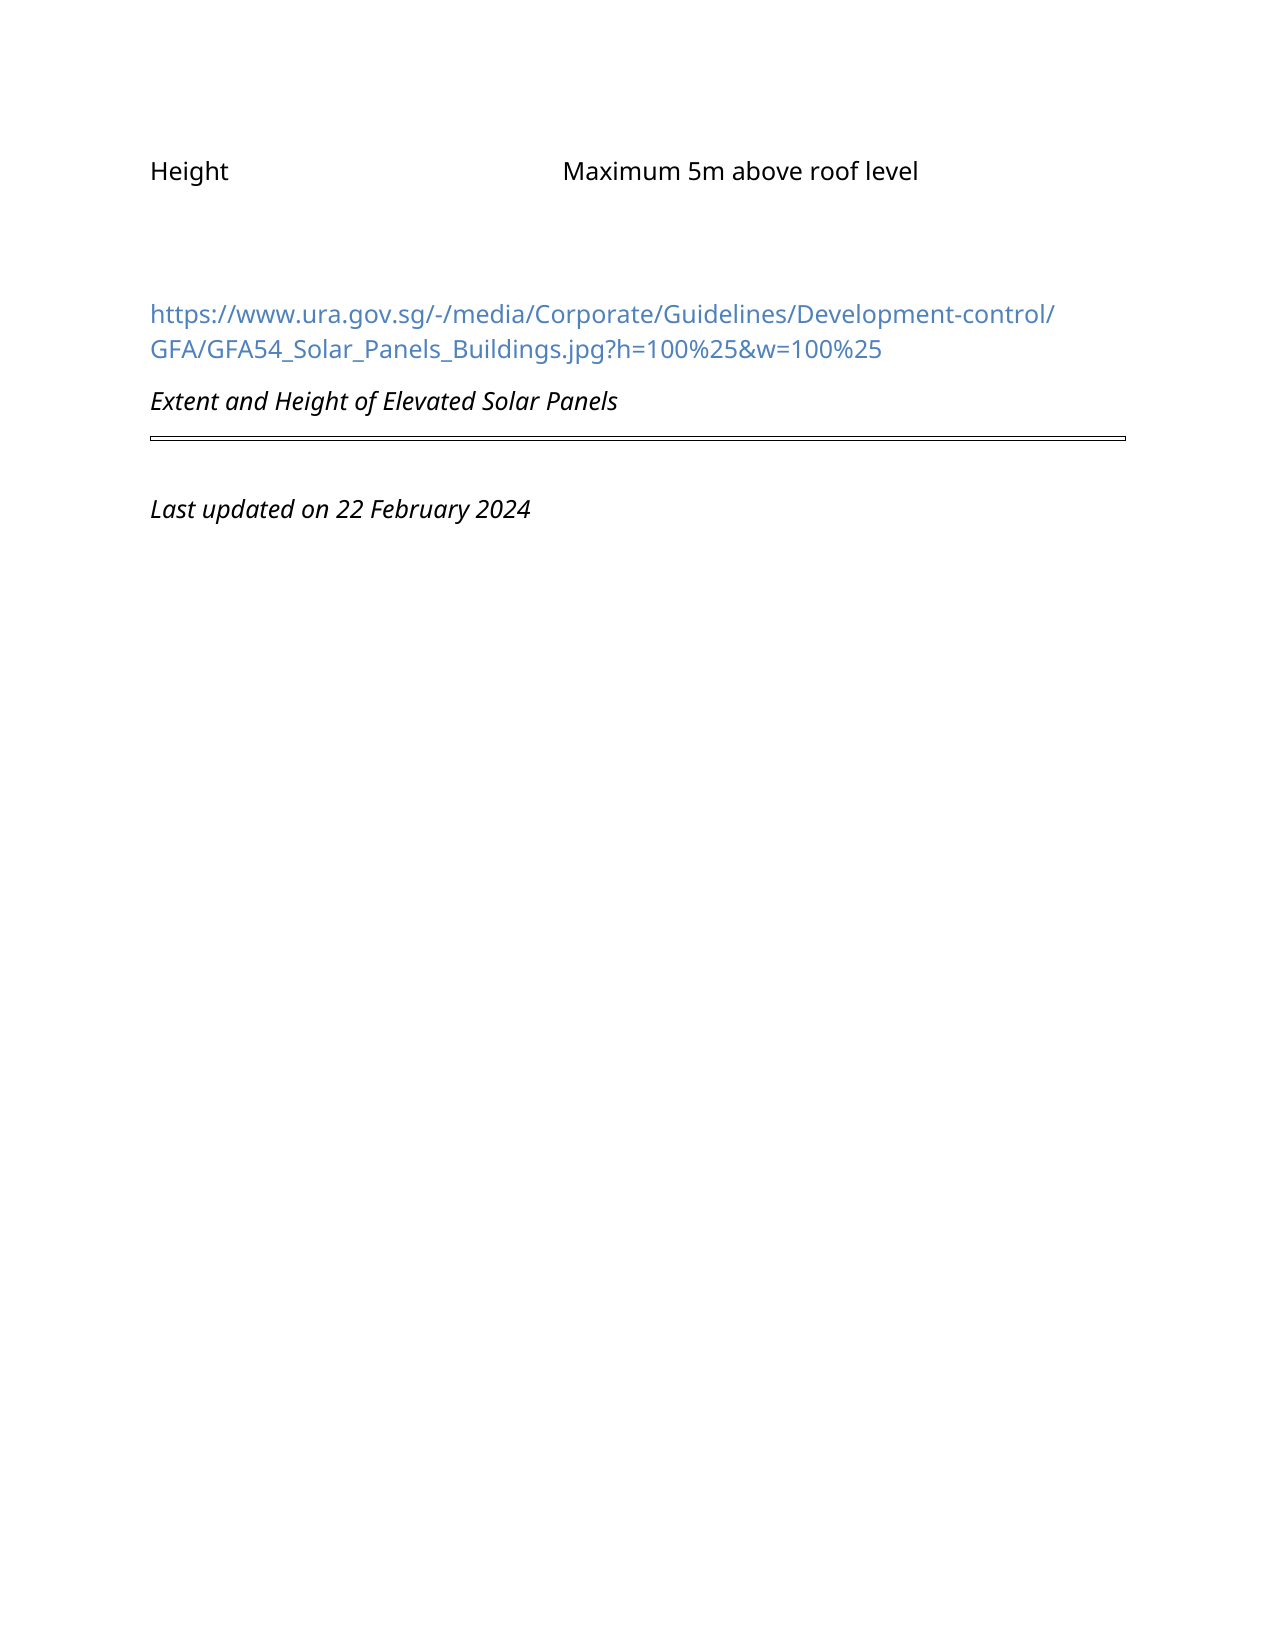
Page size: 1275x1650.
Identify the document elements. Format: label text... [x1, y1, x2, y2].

text Extent and Height of Elevated Solar Panels [150, 384, 1125, 418]
table_cell Height [139, 150, 551, 192]
text https://www.ura.gov.sg/-/media/Corporate/Guidelines/Development-control/GFA/GFA54_Solar_Panels_Buildings.jpg?h=100%25&w=100%25 [150, 297, 1125, 365]
table_cell Maximum 5m above roof level [551, 150, 964, 192]
text Last updated on 22 February 2024 [150, 492, 1125, 526]
